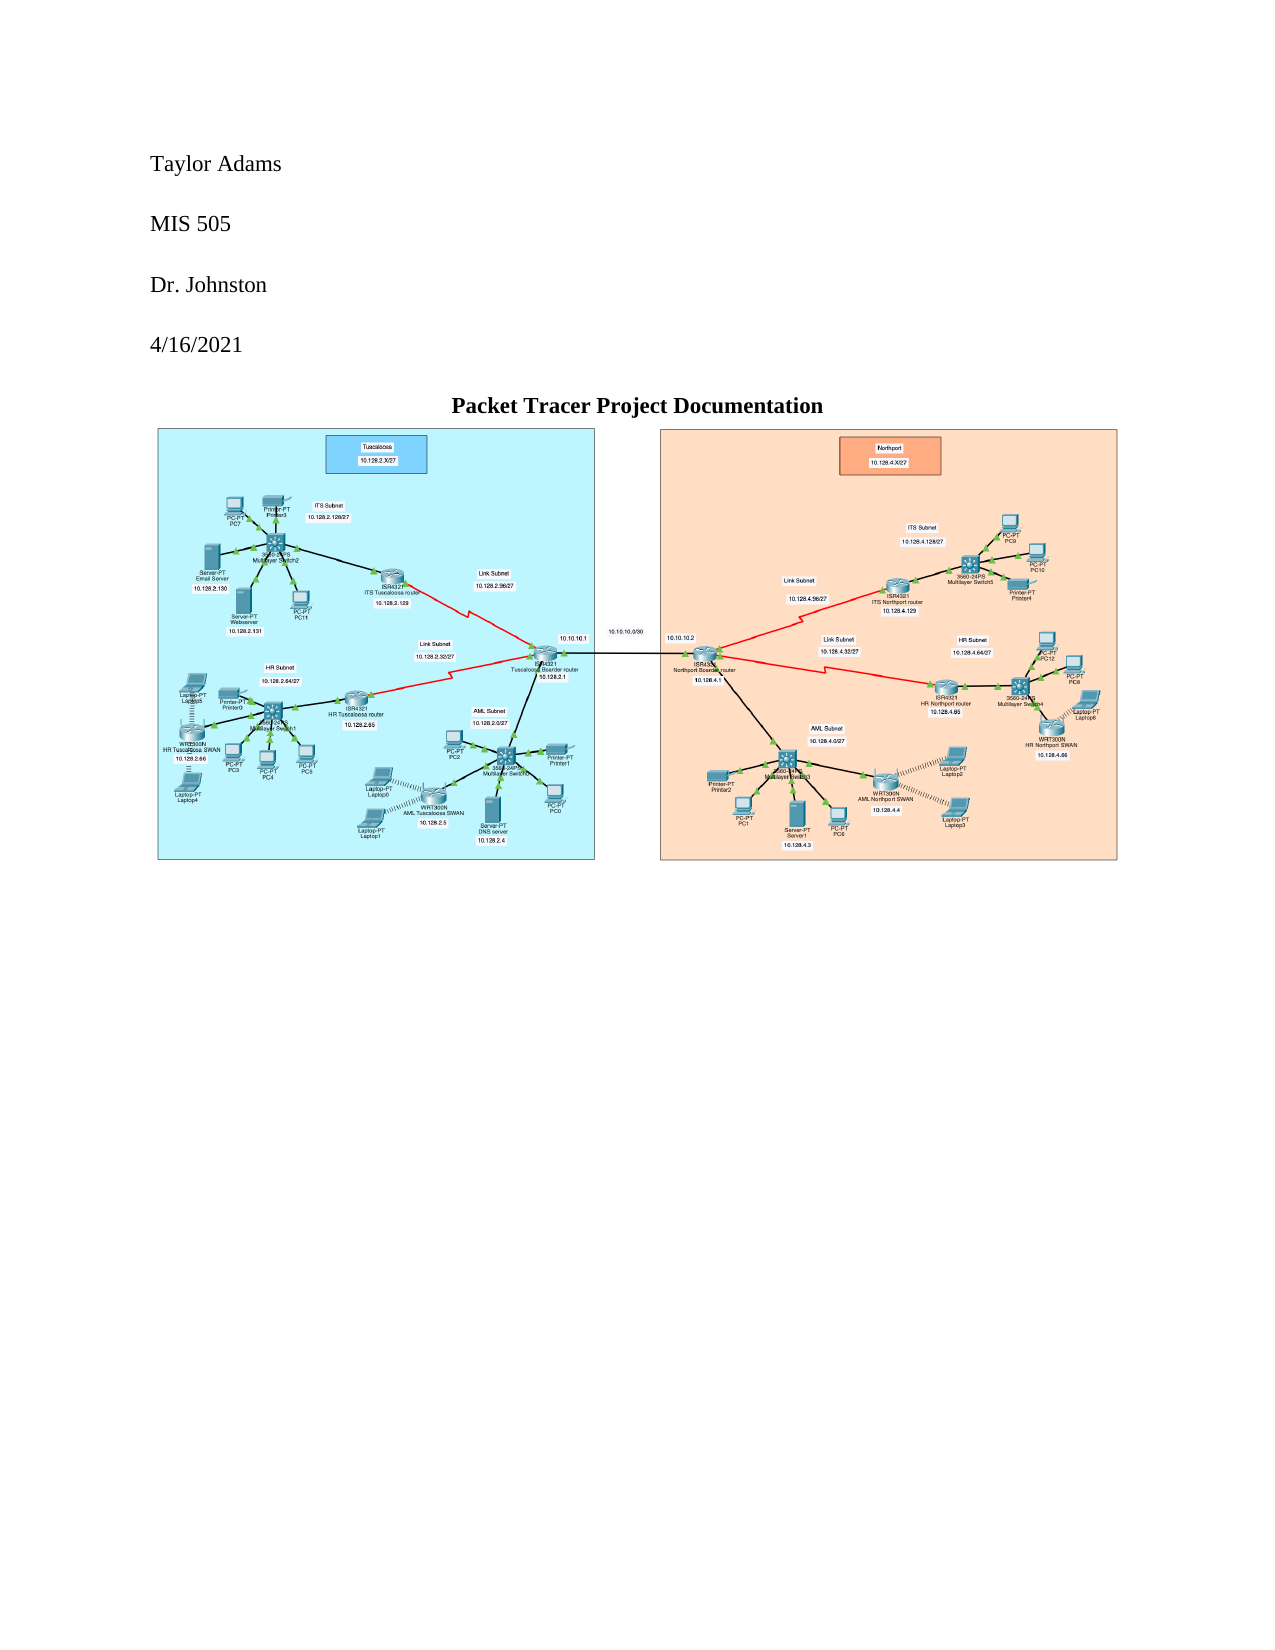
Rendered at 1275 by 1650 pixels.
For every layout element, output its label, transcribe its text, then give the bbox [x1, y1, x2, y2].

text Taylor Adams [150, 150, 1125, 176]
text Dr. Johnston [150, 271, 1125, 297]
text 4/16/2021 [150, 331, 1125, 358]
picture [150, 421, 1125, 866]
text MIS 505 [150, 210, 1125, 237]
text Packet Tracer Project Documentation [150, 392, 1125, 418]
